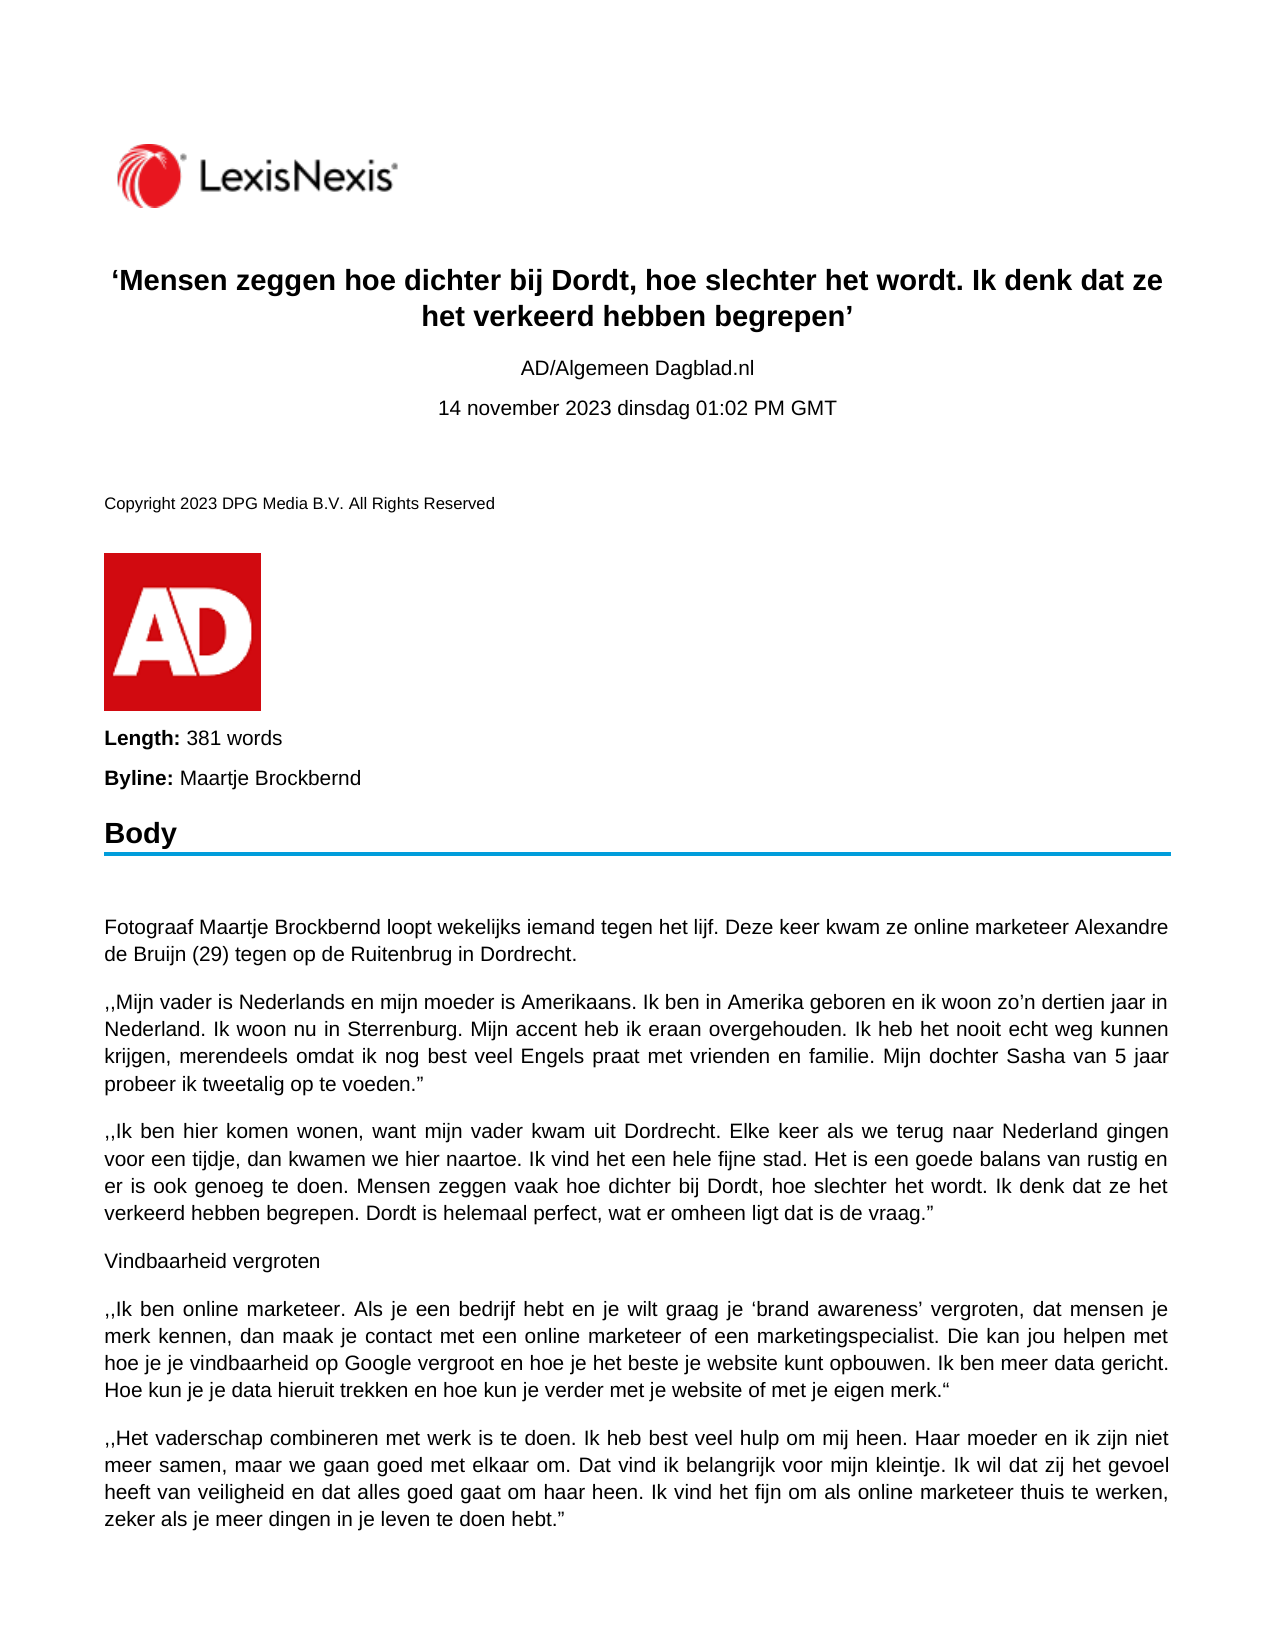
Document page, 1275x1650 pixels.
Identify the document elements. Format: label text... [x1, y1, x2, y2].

text Body [104, 814, 1171, 850]
text ,,Ik ben online marketeer. Als je een bedrijf hebt en je wilt graag je ‘brand awareness’ vergroten, dat mensen je merk kennen, dan maak je contact met een online marketeer of een marketingspecialist. Die kan jou helpen met hoe je je vindbaarheid op Google vergroot en hoe je het beste je website kunt opbouwen. Ik ben meer data gericht. Hoe kun je je data hieruit trekken en hoe kun je verder met je website of met je eigen merk.“ [104, 1293, 1171, 1402]
text Copyright 2023 DPG Media B.V. All Rights Reserved [104, 461, 1171, 513]
text Vindbaarheid vergroten [104, 1245, 1171, 1272]
text 14 november 2023 dinsdag 01:02 PM GMT [104, 393, 1171, 420]
picture [104, 144, 412, 208]
text ,,Het vaderschap combineren met werk is te doen. Ik heb best veel hulp om mij heen. Haar moeder en ik zijn niet meer samen, maar we gaan goed met elkaar om. Dat vind ik belangrijk voor mijn kleintje. Ik wil dat zij het gevoel heeft van veiligheid en dat alles goed gaat om haar heen. Ik vind het fijn om als online marketeer thuis te werken, zeker als je meer dingen in je leven te doen hebt.” [104, 1422, 1171, 1531]
text AD/Algemeen Dagblad.nl [104, 353, 1171, 380]
text Byline: Maartje Brockbernd [104, 762, 1171, 789]
text ,,Mijn vader is Nederlands en mijn moeder is Amerikaans. Ik ben in Amerika geboren en ik woon zo’n dertien jaar in Nederland. Ik woon nu in Sterrenburg. Mijn accent heb ik eraan overgehouden. Ik heb het nooit echt weg kunnen krijgen, merendeels omdat ik nog best veel Engels praat met vrienden en familie. Mijn dochter Sasha van 5 jaar probeer ik tweetalig op te voeden.” [104, 987, 1171, 1095]
text ,,Ik ben hier komen wonen, want mijn vader kwam uit Dordrecht. Elke keer als we terug naar Nederland gingen voor een tijdje, dan kwamen we hier naartoe. Ik vind het een hele fijne stad. Het is een goede balans van rustig en er is ook genoeg te doen. Mensen zeggen vaak hoe dichter bij Dordt, hoe slechter het wordt. Ik denk dat ze het verkeerd hebben begrepen. Dordt is helemaal perfect, wat er omheen ligt dat is de vraag.” [104, 1116, 1171, 1224]
text Length: 381 words [104, 723, 1171, 750]
picture [104, 553, 261, 711]
text Fotograaf Maartje Brockbernd loopt wekelijks iemand tegen het lijf. Deze keer kwam ze online marketeer Alexandre de Bruijn (29) tegen op de Ruitenbrug in Dordrecht. [104, 912, 1171, 966]
subtitle ‘Mensen zeggen hoe dichter bij Dordt, hoe slechter het wordt. Ik denk dat ze het verkeerd hebben begrepen’ [104, 261, 1171, 332]
